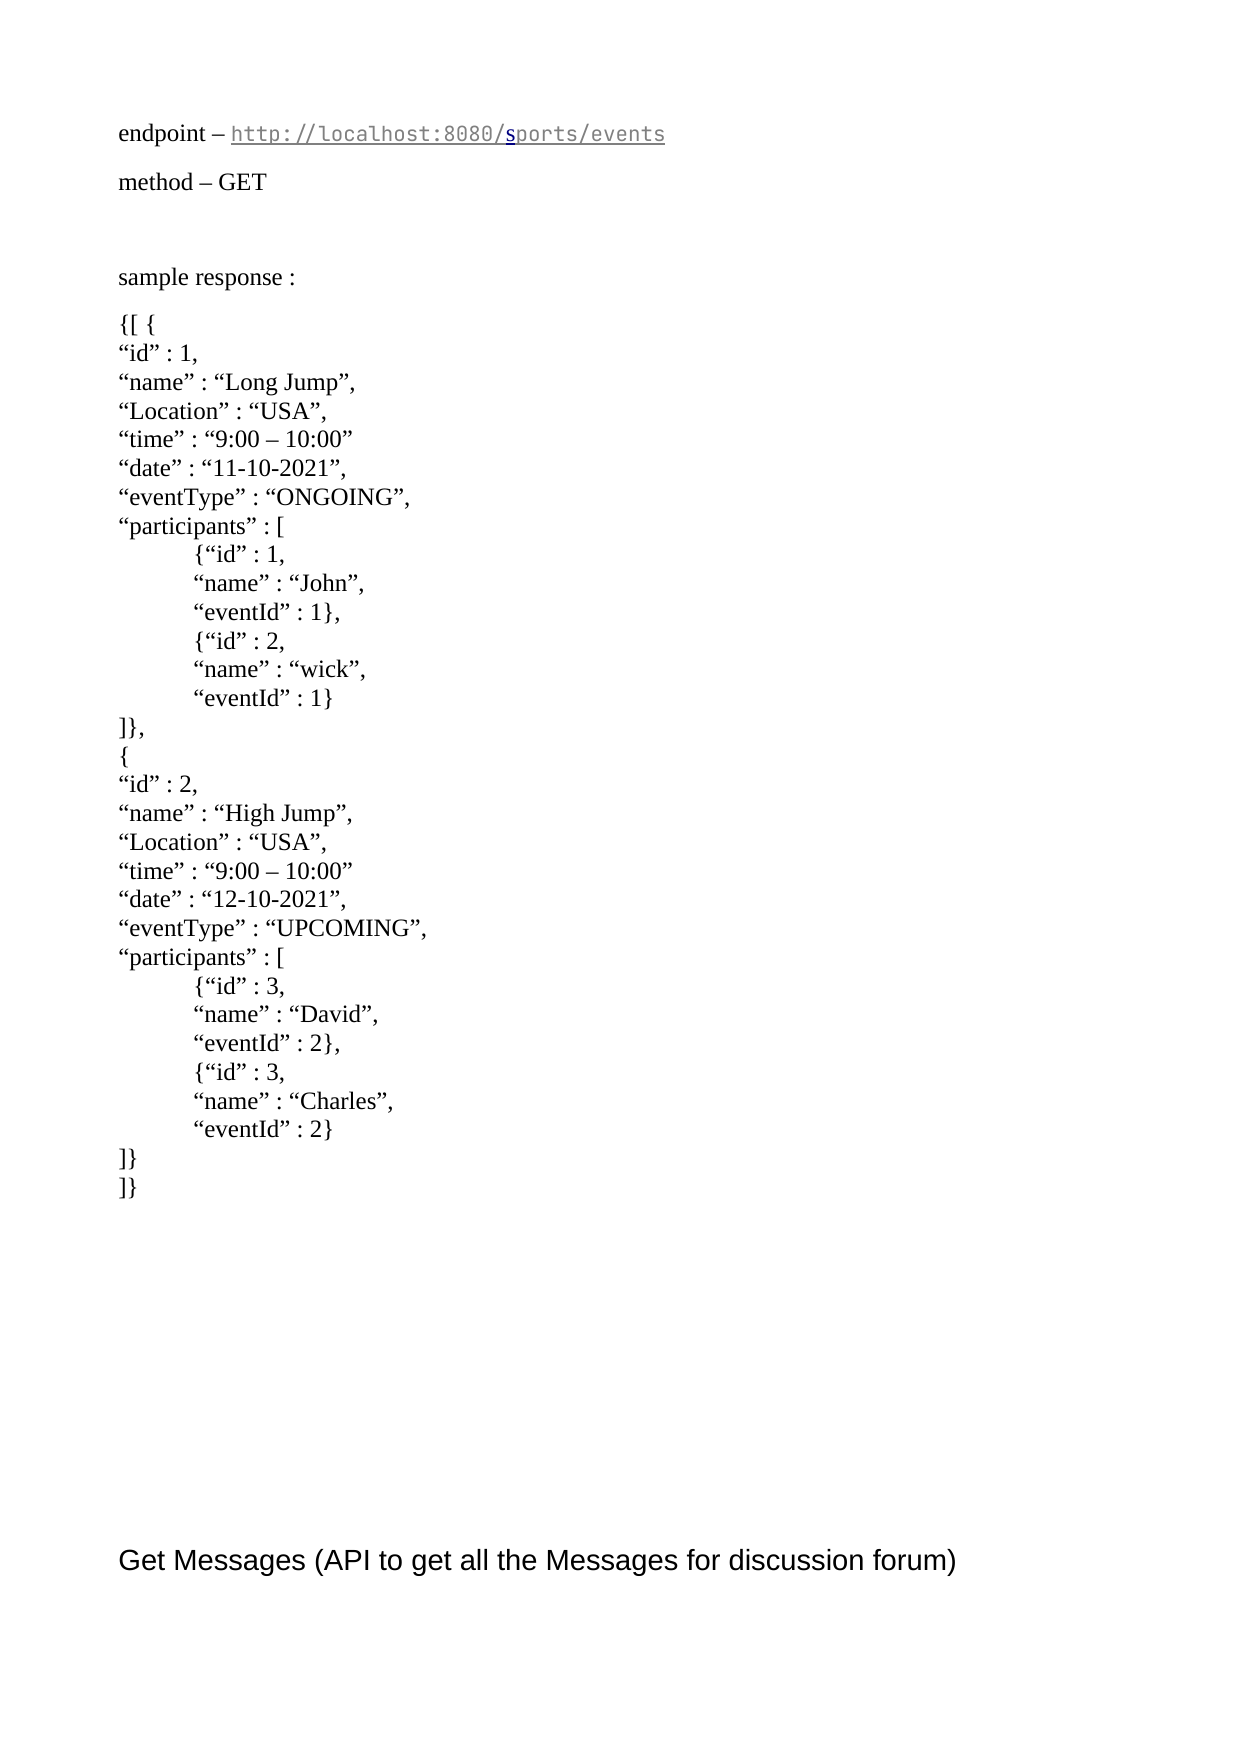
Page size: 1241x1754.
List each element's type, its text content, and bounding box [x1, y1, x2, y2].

text “id” : 2, [118, 769, 1122, 798]
text Get Messages (API to get all the Messages for discussion forum) [118, 1543, 1122, 1577]
text “time” : “9:00 – 10:00” [118, 856, 1122, 884]
text “id” : 1, [118, 338, 1122, 367]
text “participants” : [ [118, 942, 1122, 971]
text “eventId” : 1} [118, 683, 1122, 712]
text “Location” : “USA”, [118, 396, 1122, 424]
text “Location” : “USA”, [118, 827, 1122, 856]
text {[ { [118, 309, 1122, 338]
text “date” : “11-10-2021”, [118, 453, 1122, 482]
text “eventType” : “UPCOMING”, [118, 913, 1122, 942]
text “name” : “David”, [118, 999, 1122, 1028]
text method – GET [118, 167, 1122, 195]
text {“id” : 2, [118, 626, 1122, 654]
text “time” : “9:00 – 10:00” [118, 424, 1122, 453]
text endpoint – http://localhost:8080/sports/events [118, 118, 1122, 148]
text “date” : “12-10-2021”, [118, 884, 1122, 913]
text “name” : “Charles”, [118, 1086, 1122, 1114]
text “eventId” : 2} [118, 1114, 1122, 1143]
text “name” : “Long Jump”, [118, 367, 1122, 396]
text “participants” : [ [118, 511, 1122, 539]
text {“id” : 3, [118, 971, 1122, 999]
text “name” : “High Jump”, [118, 798, 1122, 827]
text {“id” : 1, [118, 539, 1122, 568]
text “name” : “John”, [118, 568, 1122, 597]
text ]}, [118, 712, 1122, 741]
text “eventId” : 1}, [118, 597, 1122, 626]
text “name” : “wick”, [118, 654, 1122, 683]
text { [118, 741, 1122, 769]
text “eventType” : “ONGOING”, [118, 482, 1122, 511]
text {“id” : 3, [118, 1057, 1122, 1086]
text sample response : [118, 262, 1122, 291]
text ]} [118, 1172, 1122, 1201]
text “eventId” : 2}, [118, 1028, 1122, 1057]
text ]} [118, 1143, 1122, 1172]
